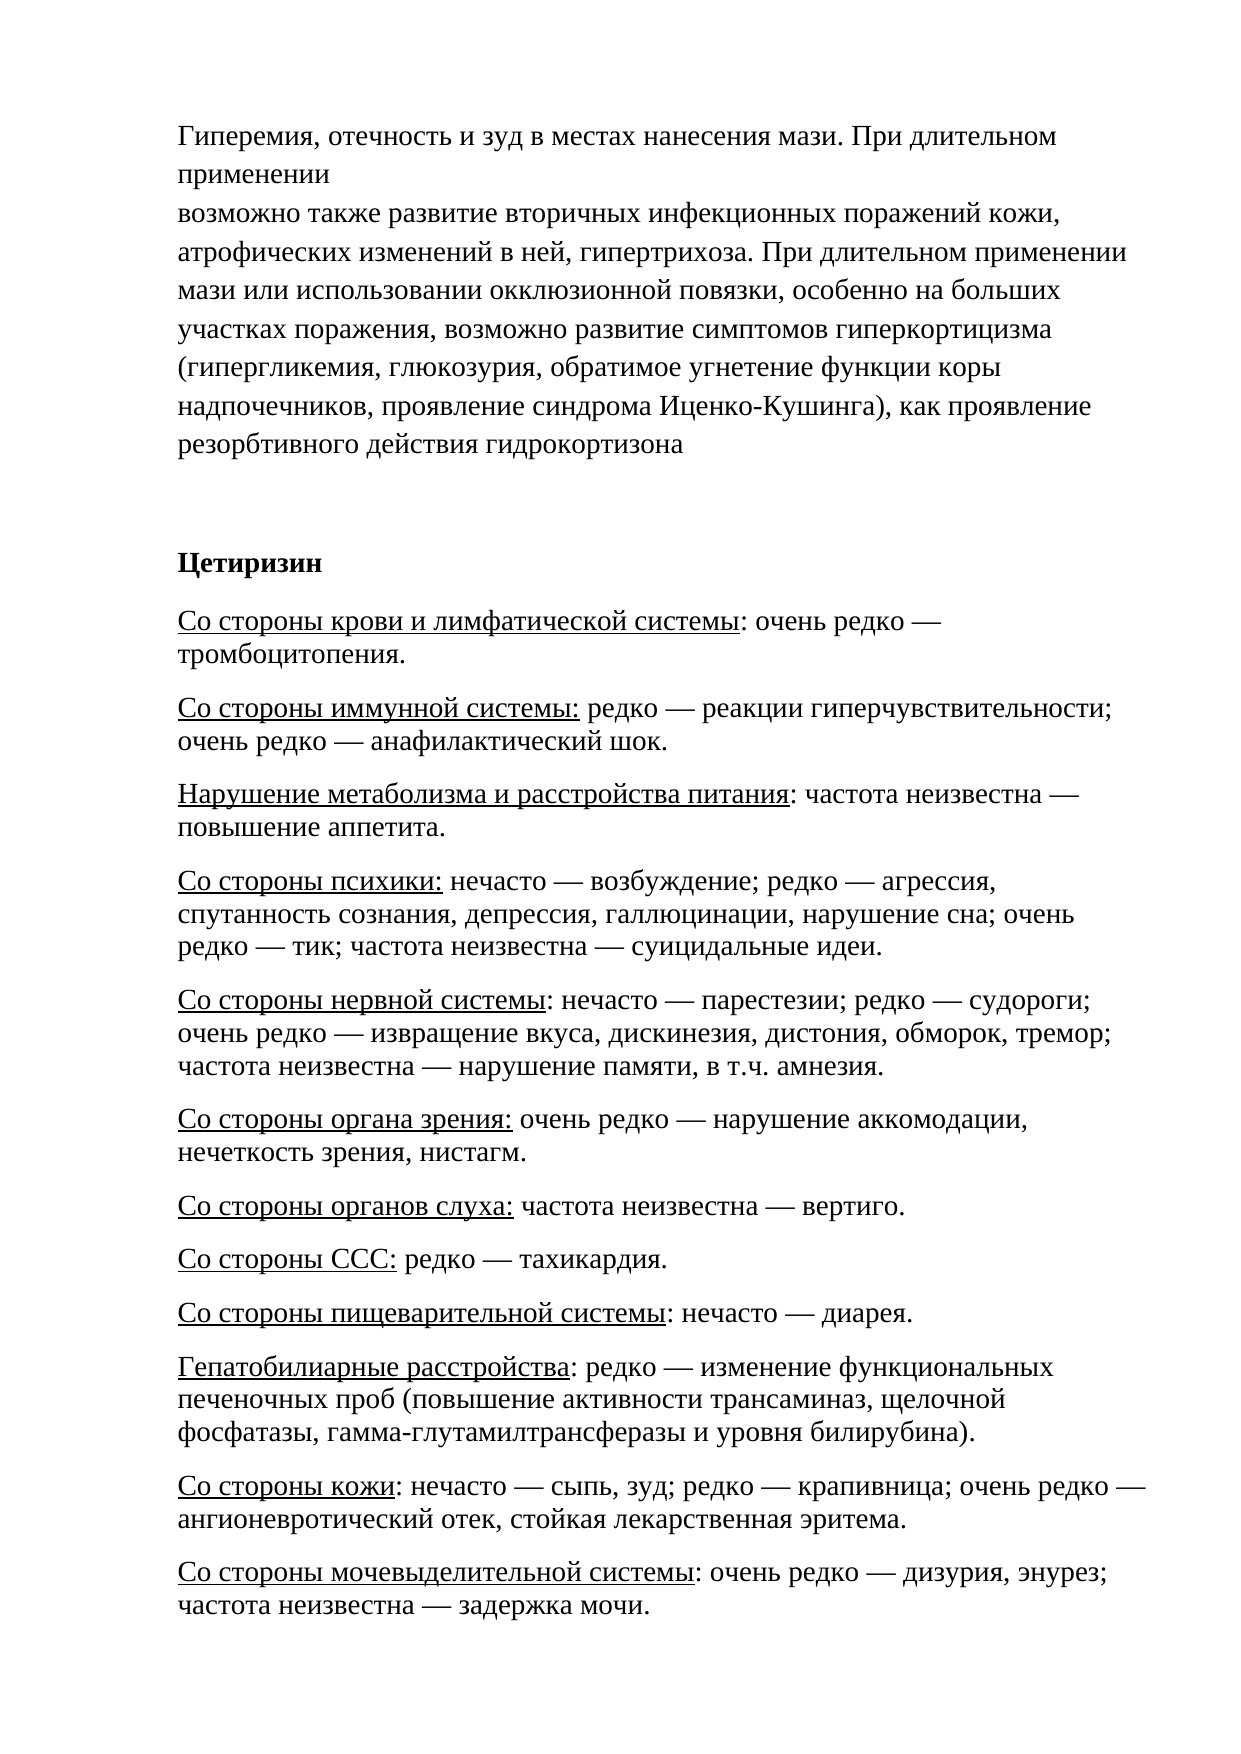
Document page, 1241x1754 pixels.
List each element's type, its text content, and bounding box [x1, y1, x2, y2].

text Со стороны крови и лимфатической системы: очень редко — тромбоцитопения. [177, 604, 1152, 670]
text Со стороны пищеварительной системы: нечасто — диарея. [177, 1296, 1152, 1329]
text Со стороны иммунной системы: редко — реакции гиперчувствительности; очень редко — анафилактический шок. [177, 691, 1152, 757]
text Гиперемия, отечность и зуд в местах нанесения мази. При длительном применении возможно также развитие вторичных инфекционных поражений кожи, атрофических изменений в ней, гипертрихоза. При длительном применении мази или использовании окклюзионной повязки, особенно на больших участках поражения, возможно развитие симптомов гиперкортицизма (гипергликемия, глюкозурия, обратимое угнетение функции коры надпочечников, проявление синдрома Иценко-Кушинга), как проявление резорбтивного действия гидрокортизона [177, 118, 1152, 460]
text Цетиризин [177, 545, 1152, 579]
text Со стороны ССС: редко — тахикардия. [177, 1243, 1152, 1275]
text Со стороны органов слуха: частота неизвестна — вертиго. [177, 1189, 1152, 1222]
text Со стороны нервной системы: нечасто — парестезии; редко — судороги; очень редко — извращение вкуса, дискинезия, дистония, обморок, тремор; частота неизвестна — нарушение памяти, в т.ч. амнезия. [177, 983, 1152, 1082]
text Со стороны кожи: нечасто — сыпь, зуд; редко — крапивница; очень редко — ангионевротический отек, стойкая лекарственная эритема. [177, 1469, 1152, 1535]
text Со стороны психики: нечасто — возбуждение; редко — агрессия, спутанность сознания, депрессия, галлюцинации, нарушение сна; очень редко — тик; частота неизвестна — суицидальные идеи. [177, 864, 1152, 962]
text Со стороны органа зрения: очень редко — нарушение аккомодации, нечеткость зрения, нистагм. [177, 1102, 1152, 1168]
text Гепатобилиарные расстройства: редко — изменение функциональных печеночных проб (повышение активности трансаминаз, щелочной фосфатазы, гамма-глутамилтрансферазы и уровня билирубина). [177, 1350, 1152, 1448]
text Со стороны мочевыделительной системы: очень редко — дизурия, энурез; частота неизвестна — задержка мочи. [177, 1556, 1152, 1621]
text Нарушение метаболизма и расстройства питания: частота неизвестна — повышение аппетита. [177, 777, 1152, 843]
